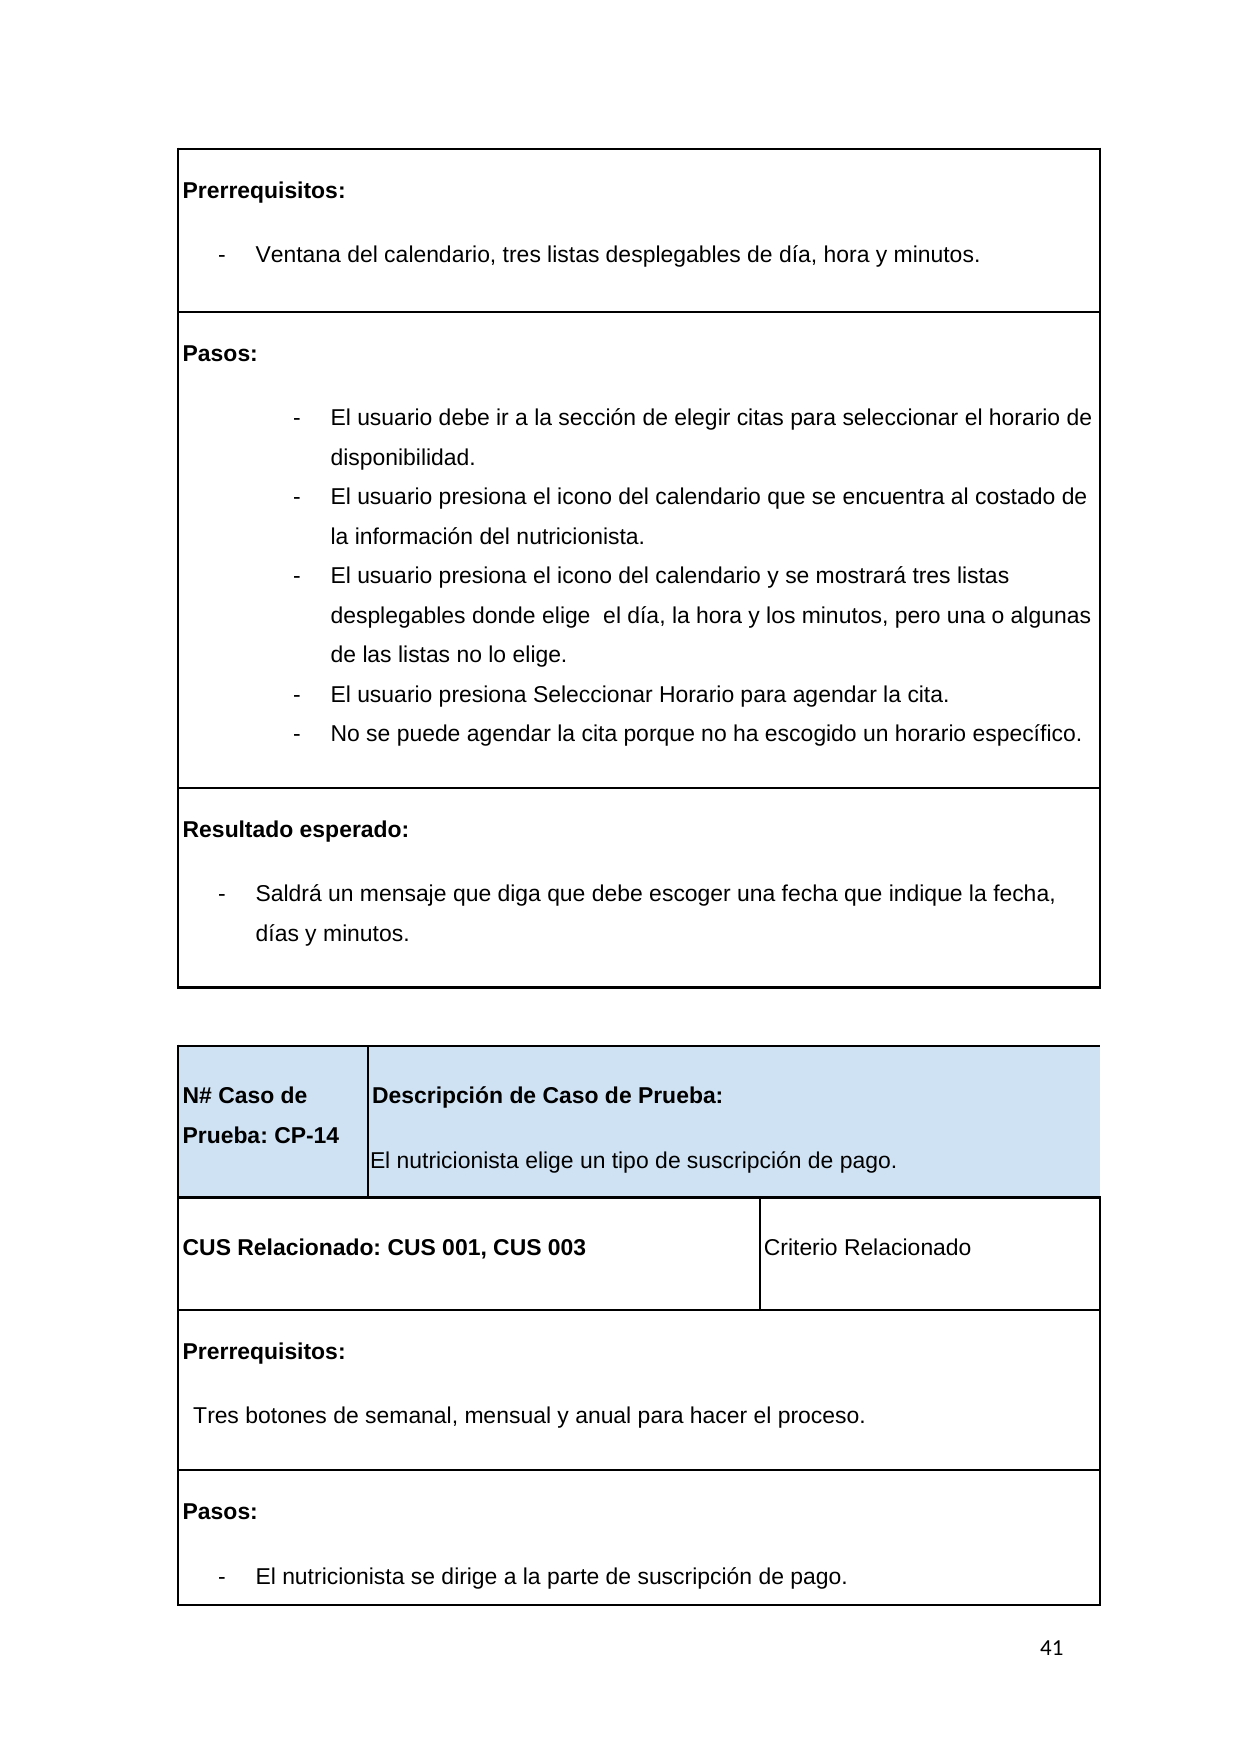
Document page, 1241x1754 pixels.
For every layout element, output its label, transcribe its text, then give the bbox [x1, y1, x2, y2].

table_header N# Caso de Prueba: CP-14 [179, 1047, 367, 1196]
table_cell Prerrequisitos: Ventana del calendario, tres listas desplegables de día, hora y minutos. [179, 150, 1099, 311]
table_header Descripción de Caso de Prueba: El nutricionista elige un tipo de suscripción de pago. [369, 1047, 1100, 1196]
table_cell Pasos: El usuario debe ir a la sección de elegir citas para seleccionar el horario de disponibilidad. El usuario presiona el icono del calendario que se encuentra al costado de la información del nutricionista. El usuario presiona el icono del calendario y se mostrará tres listas desplegables donde elige el día, la hora y los minutos, pero una o algunas de las listas no lo elige. El usuario presiona Seleccionar Horario para agendar la cita. No se puede agendar la cita porque no ha escogido un horario específico. [179, 313, 1099, 787]
table_cell CUS Relacionado: CUS 001, CUS 003 [179, 1199, 759, 1309]
table_cell Resultado esperado: Saldrá un mensaje que diga que debe escoger una fecha que indique la fecha, días y minutos. [179, 789, 1099, 986]
table_cell Criterio Relacionado [761, 1199, 1099, 1309]
table_cell Prerrequisitos: Tres botones de semanal, mensual y anual para hacer el proceso. [179, 1311, 1099, 1469]
